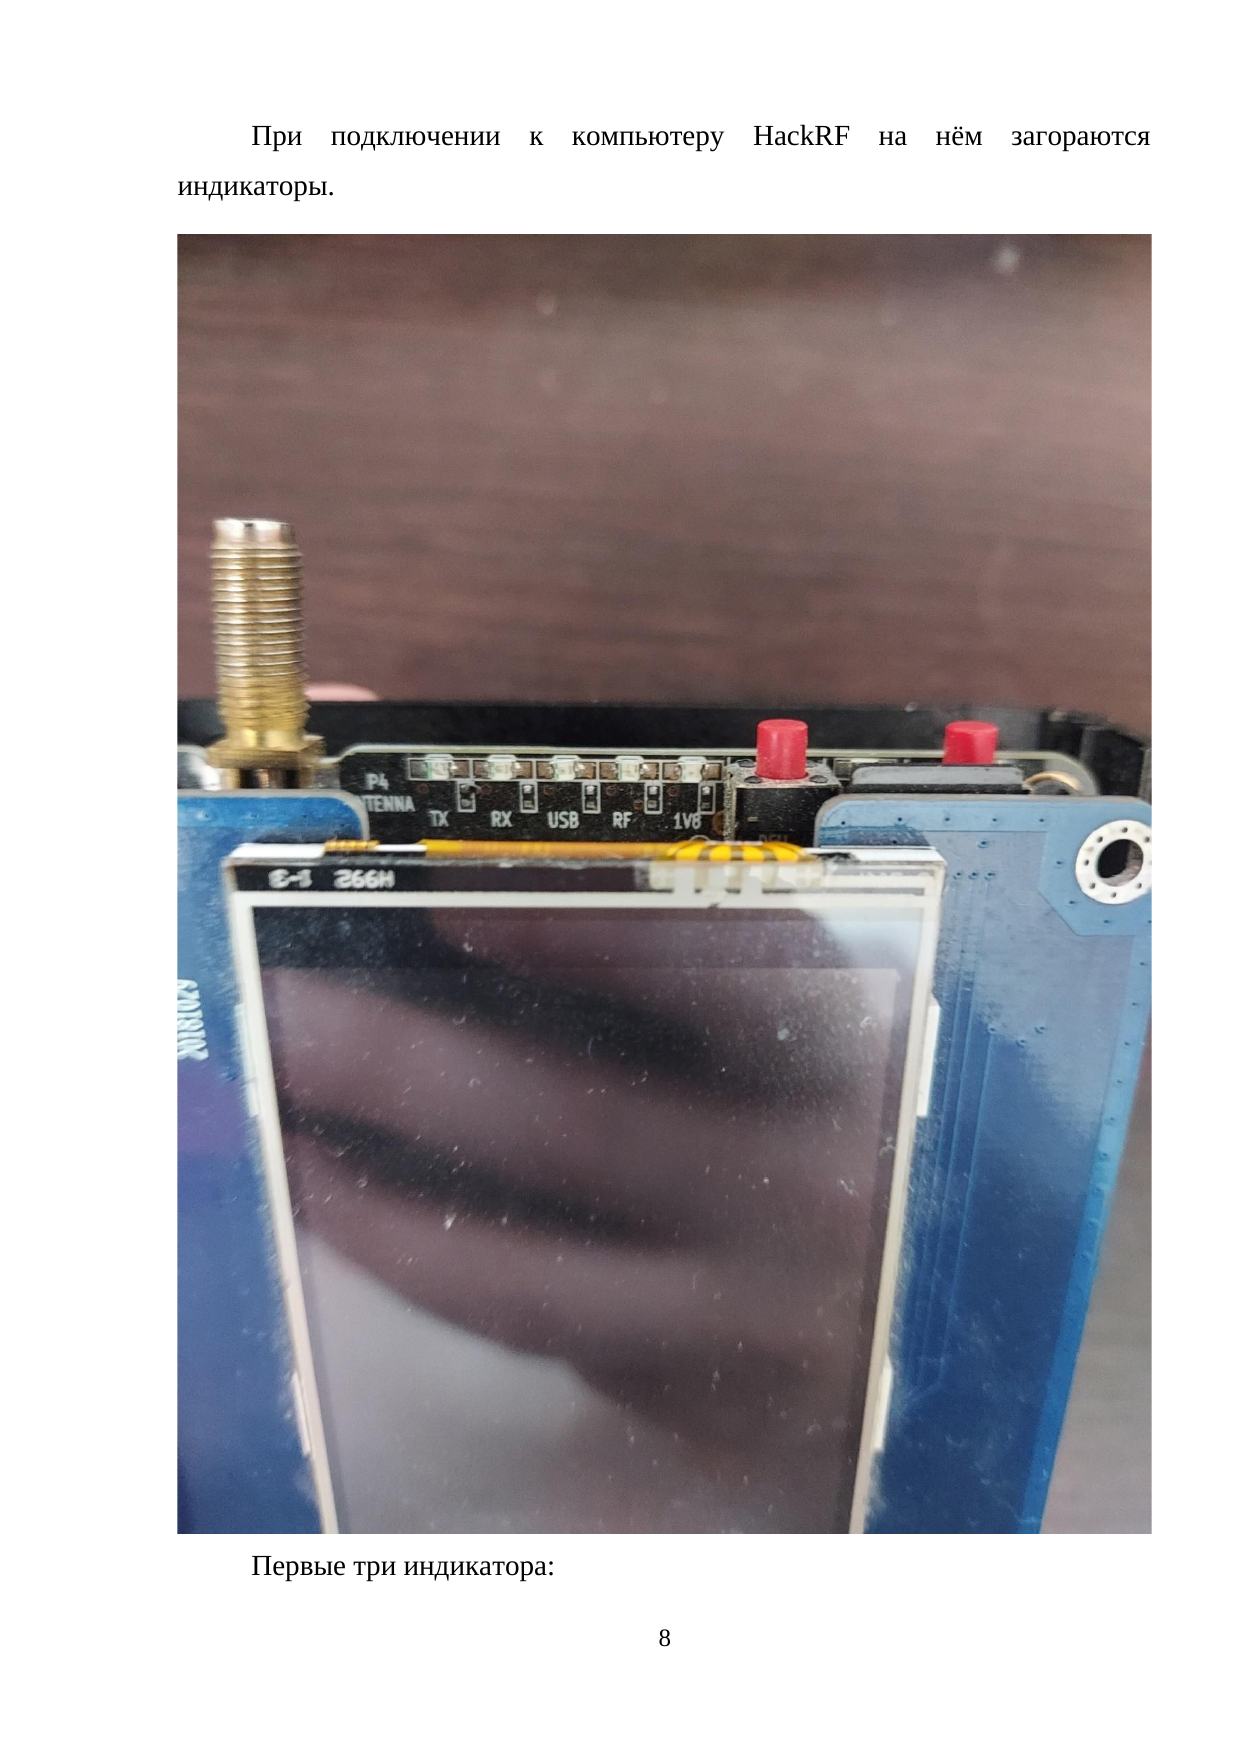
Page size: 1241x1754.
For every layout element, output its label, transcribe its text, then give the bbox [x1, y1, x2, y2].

text При подключении к компьютеру HackRF на нём загораются индикаторы. [177, 118, 1152, 202]
picture [177, 234, 1152, 1534]
text Первые три индикатора: [177, 1548, 1152, 1582]
